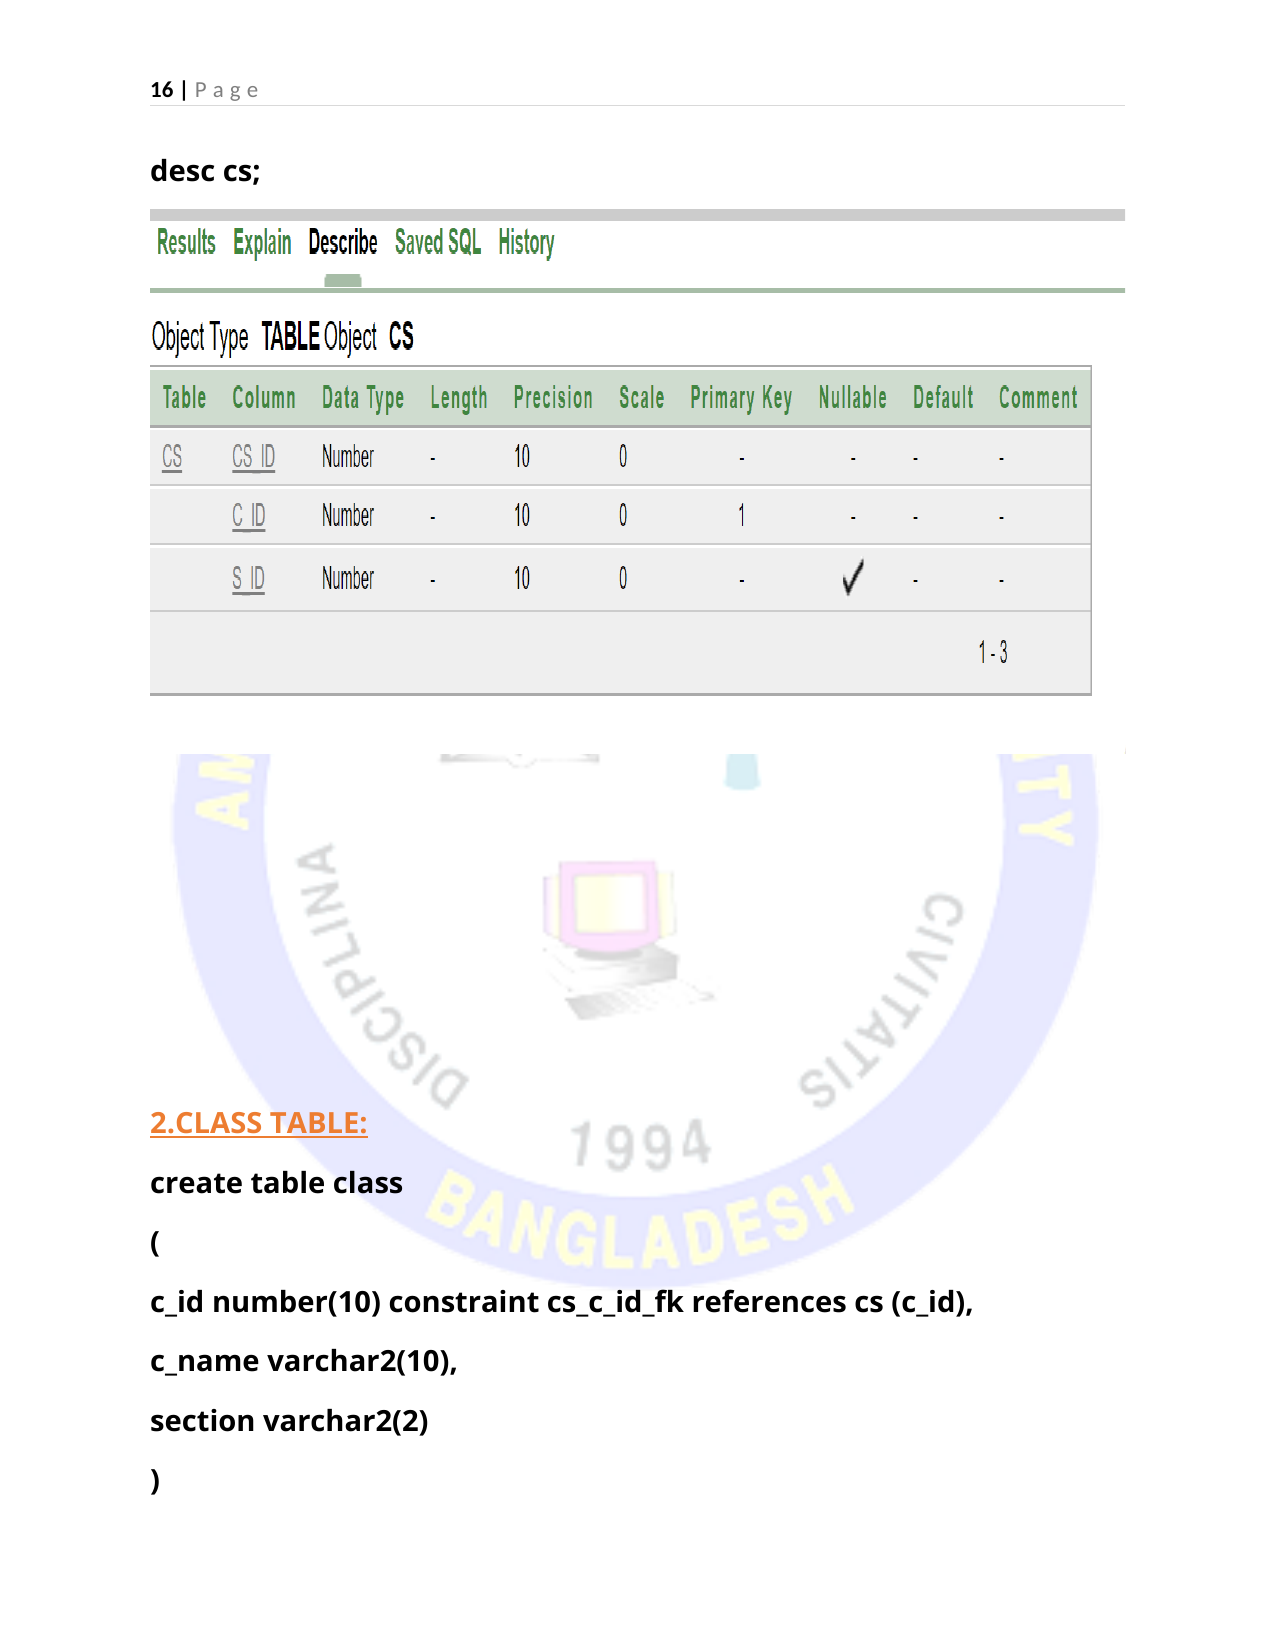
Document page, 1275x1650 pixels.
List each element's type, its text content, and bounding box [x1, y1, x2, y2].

text section varchar2(2) [150, 1400, 1125, 1440]
text c_id number(10) constraint cs_c_id_fk references cs (c_id), [150, 1281, 1125, 1321]
picture [150, 209, 1125, 754]
text desc cs; [150, 150, 1125, 190]
text ) [150, 1459, 1125, 1499]
text c_name varchar2(10), [150, 1341, 1125, 1380]
text create table class [150, 1162, 1125, 1202]
text 2.CLASS TABLE: [150, 1103, 1125, 1142]
text ( [150, 1222, 1125, 1261]
